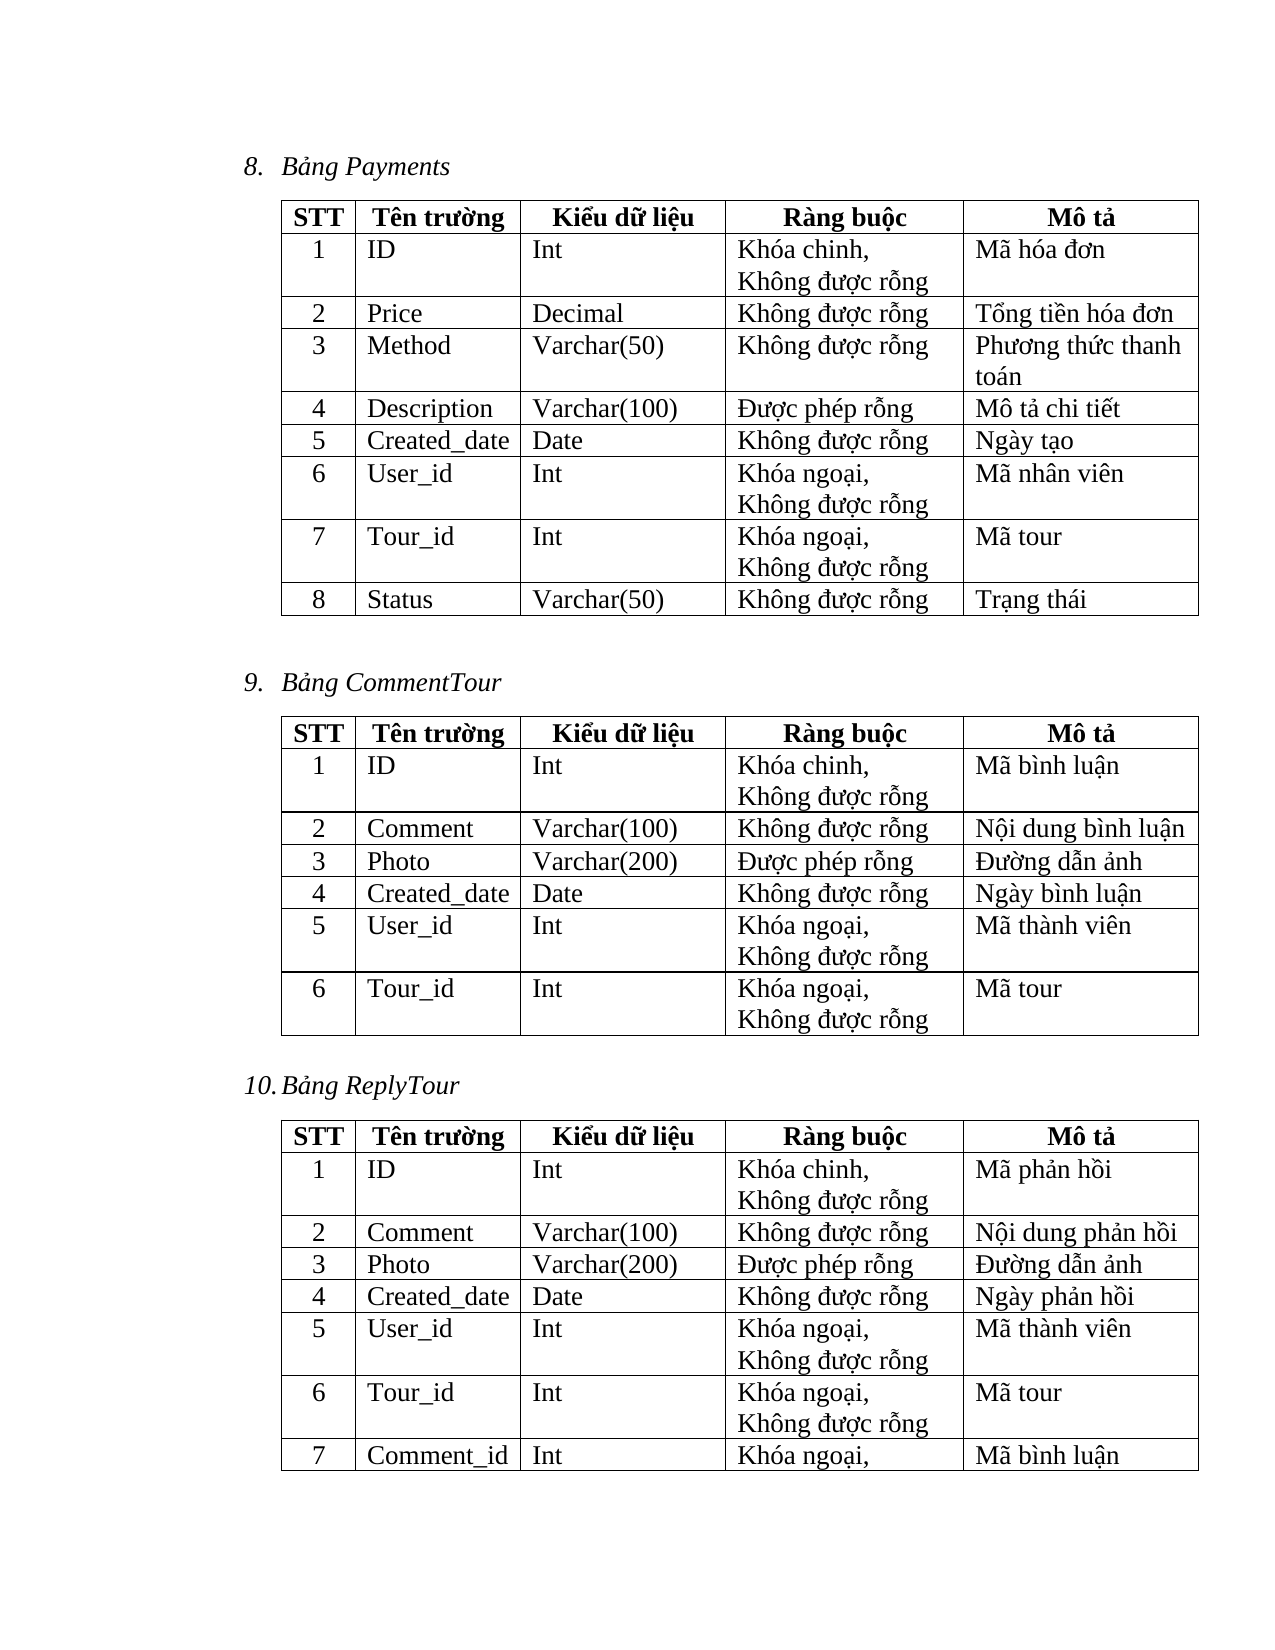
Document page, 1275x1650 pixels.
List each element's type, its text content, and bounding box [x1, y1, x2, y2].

table_cell Mã hóa đơn [964, 234, 1198, 296]
table_header STT [282, 1121, 355, 1152]
table_cell Created_date [356, 425, 520, 456]
table_cell Date [521, 425, 725, 456]
table_cell Trạng thái [964, 583, 1198, 614]
table_cell ID [356, 749, 520, 811]
table_cell 3 [282, 329, 355, 391]
table_cell Comment [356, 1216, 520, 1247]
table_cell Không được rỗng [726, 1280, 963, 1312]
table_cell Int [521, 520, 725, 582]
table_header Kiểu dữ liệu [521, 201, 725, 232]
table_cell 4 [282, 877, 355, 908]
table_cell Mã nhân viên [964, 457, 1198, 519]
table_cell Mã thành viên [964, 1313, 1198, 1375]
table_header STT [282, 201, 355, 232]
table_cell 8 [282, 583, 355, 614]
table_cell Varchar(100) [521, 1216, 725, 1247]
table_cell Khóa ngoại, Không được rỗng [726, 520, 963, 582]
table_cell Price [356, 297, 520, 328]
table_cell Varchar(200) [521, 1248, 725, 1279]
table_header Mô tả [964, 717, 1198, 748]
table_cell 2 [282, 297, 355, 328]
table_cell Mã bình luận [964, 1439, 1198, 1470]
table_cell Ngày phản hồi [964, 1280, 1198, 1312]
table_cell Khóa chinh, Không được rỗng [726, 749, 963, 811]
table_cell Khóa ngoại, Không được rỗng [726, 909, 963, 971]
table_cell Đường dẫn ảnh [964, 1248, 1198, 1279]
table_header Tên trường [356, 201, 520, 232]
table_header STT [282, 717, 355, 748]
table_cell Khóa ngoại, Không được rỗng [726, 1376, 963, 1438]
table_cell 3 [282, 1248, 355, 1279]
table_cell User_id [356, 1313, 520, 1375]
table_cell 6 [282, 1376, 355, 1438]
table_cell Comment [356, 813, 520, 844]
table_cell Description [356, 392, 520, 423]
table_cell Phương thức thanh toán [964, 329, 1198, 391]
table_cell Không được rỗng [726, 1216, 963, 1247]
table_cell Int [521, 457, 725, 519]
table_cell 3 [282, 845, 355, 876]
table_header Kiểu dữ liệu [521, 1121, 725, 1152]
list Bảng ReplyTour [244, 1069, 1125, 1100]
table_cell Varchar(100) [521, 813, 725, 844]
table_cell 1 [282, 1153, 355, 1215]
table_cell 7 [282, 520, 355, 582]
table_cell Int [521, 909, 725, 971]
table_cell 1 [282, 234, 355, 296]
table_cell Mã phản hồi [964, 1153, 1198, 1215]
table_cell Đường dẫn ảnh [964, 845, 1198, 876]
table_cell Được phép rỗng [726, 845, 963, 876]
table_cell Varchar(50) [521, 329, 725, 391]
table_cell 1 [282, 749, 355, 811]
table_header Ràng buộc [726, 1121, 963, 1152]
table_cell Date [521, 877, 725, 908]
table_cell Tour_id [356, 973, 520, 1035]
table_cell Khóa ngoại, Không được rỗng [726, 973, 963, 1035]
table_cell Mã tour [964, 520, 1198, 582]
table_cell Ngày bình luận [964, 877, 1198, 908]
table_cell Khóa ngoại, Không được rỗng [726, 1439, 963, 1470]
table_cell 2 [282, 813, 355, 844]
table_cell Varchar(50) [521, 583, 725, 614]
table_cell Không được rỗng [726, 813, 963, 844]
table_cell 5 [282, 1313, 355, 1375]
table_cell Khóa ngoại, Không được rỗng [726, 1313, 963, 1375]
table_cell Không được rỗng [726, 297, 963, 328]
table_cell Varchar(100) [521, 392, 725, 423]
table_header Tên trường [356, 1121, 520, 1152]
table_cell Khóa ngoại, Không được rỗng [726, 457, 963, 519]
table_header Mô tả [964, 1121, 1198, 1152]
table_cell Varchar(200) [521, 845, 725, 876]
table_cell Được phép rỗng [726, 392, 963, 423]
table_cell Tour_id [356, 1376, 520, 1438]
table_cell 6 [282, 973, 355, 1035]
table_cell Không được rỗng [726, 877, 963, 908]
table_cell Method [356, 329, 520, 391]
table_cell Được phép rỗng [726, 1248, 963, 1279]
table_cell 4 [282, 392, 355, 423]
table_cell Không được rỗng [726, 329, 963, 391]
table_cell Khóa chinh, Không được rỗng [726, 234, 963, 296]
table_cell 5 [282, 425, 355, 456]
table_cell Int [521, 234, 725, 296]
list Bảng Payments [244, 150, 1125, 181]
table_cell Int [521, 1153, 725, 1215]
table_cell Không được rỗng [726, 583, 963, 614]
table_cell ID [356, 1153, 520, 1215]
table_header Ràng buộc [726, 717, 963, 748]
table_cell Khóa chinh, Không được rỗng [726, 1153, 963, 1215]
table_cell Created_date [356, 1280, 520, 1312]
table_cell Int [521, 1313, 725, 1375]
table_cell Mã thành viên [964, 909, 1198, 971]
table_header Kiểu dữ liệu [521, 717, 725, 748]
table_header Ràng buộc [726, 201, 963, 232]
table_cell Không được rỗng [726, 425, 963, 456]
table_header Mô tả [964, 201, 1198, 232]
table_cell Date [521, 1280, 725, 1312]
table_cell 2 [282, 1216, 355, 1247]
table_header Tên trường [356, 717, 520, 748]
table_cell Comment_id [356, 1439, 520, 1470]
table_cell Mã tour [964, 973, 1198, 1035]
table_cell ID [356, 234, 520, 296]
table_cell Ngày tạo [964, 425, 1198, 456]
table_cell Photo [356, 845, 520, 876]
table_cell Int [521, 1439, 725, 1470]
table_cell Int [521, 749, 725, 811]
table_cell 5 [282, 909, 355, 971]
table_cell Tổng tiền hóa đơn [964, 297, 1198, 328]
table_cell Tour_id [356, 520, 520, 582]
table_cell 4 [282, 1280, 355, 1312]
list Bảng CommentTour [244, 666, 1125, 697]
table_cell Mã bình luận [964, 749, 1198, 811]
table_cell User_id [356, 457, 520, 519]
table_cell 6 [282, 457, 355, 519]
table_cell Mã tour [964, 1376, 1198, 1438]
table_cell Created_date [356, 877, 520, 908]
table_cell Nội dung bình luận [964, 813, 1198, 844]
table_cell Photo [356, 1248, 520, 1279]
table_cell Int [521, 1376, 725, 1438]
table_cell Int [521, 973, 725, 1035]
table_cell Mô tả chi tiết [964, 392, 1198, 423]
table_cell Decimal [521, 297, 725, 328]
table_cell 7 [282, 1439, 355, 1470]
table_cell Nội dung phản hồi [964, 1216, 1198, 1247]
table_cell User_id [356, 909, 520, 971]
table_cell Status [356, 583, 520, 614]
